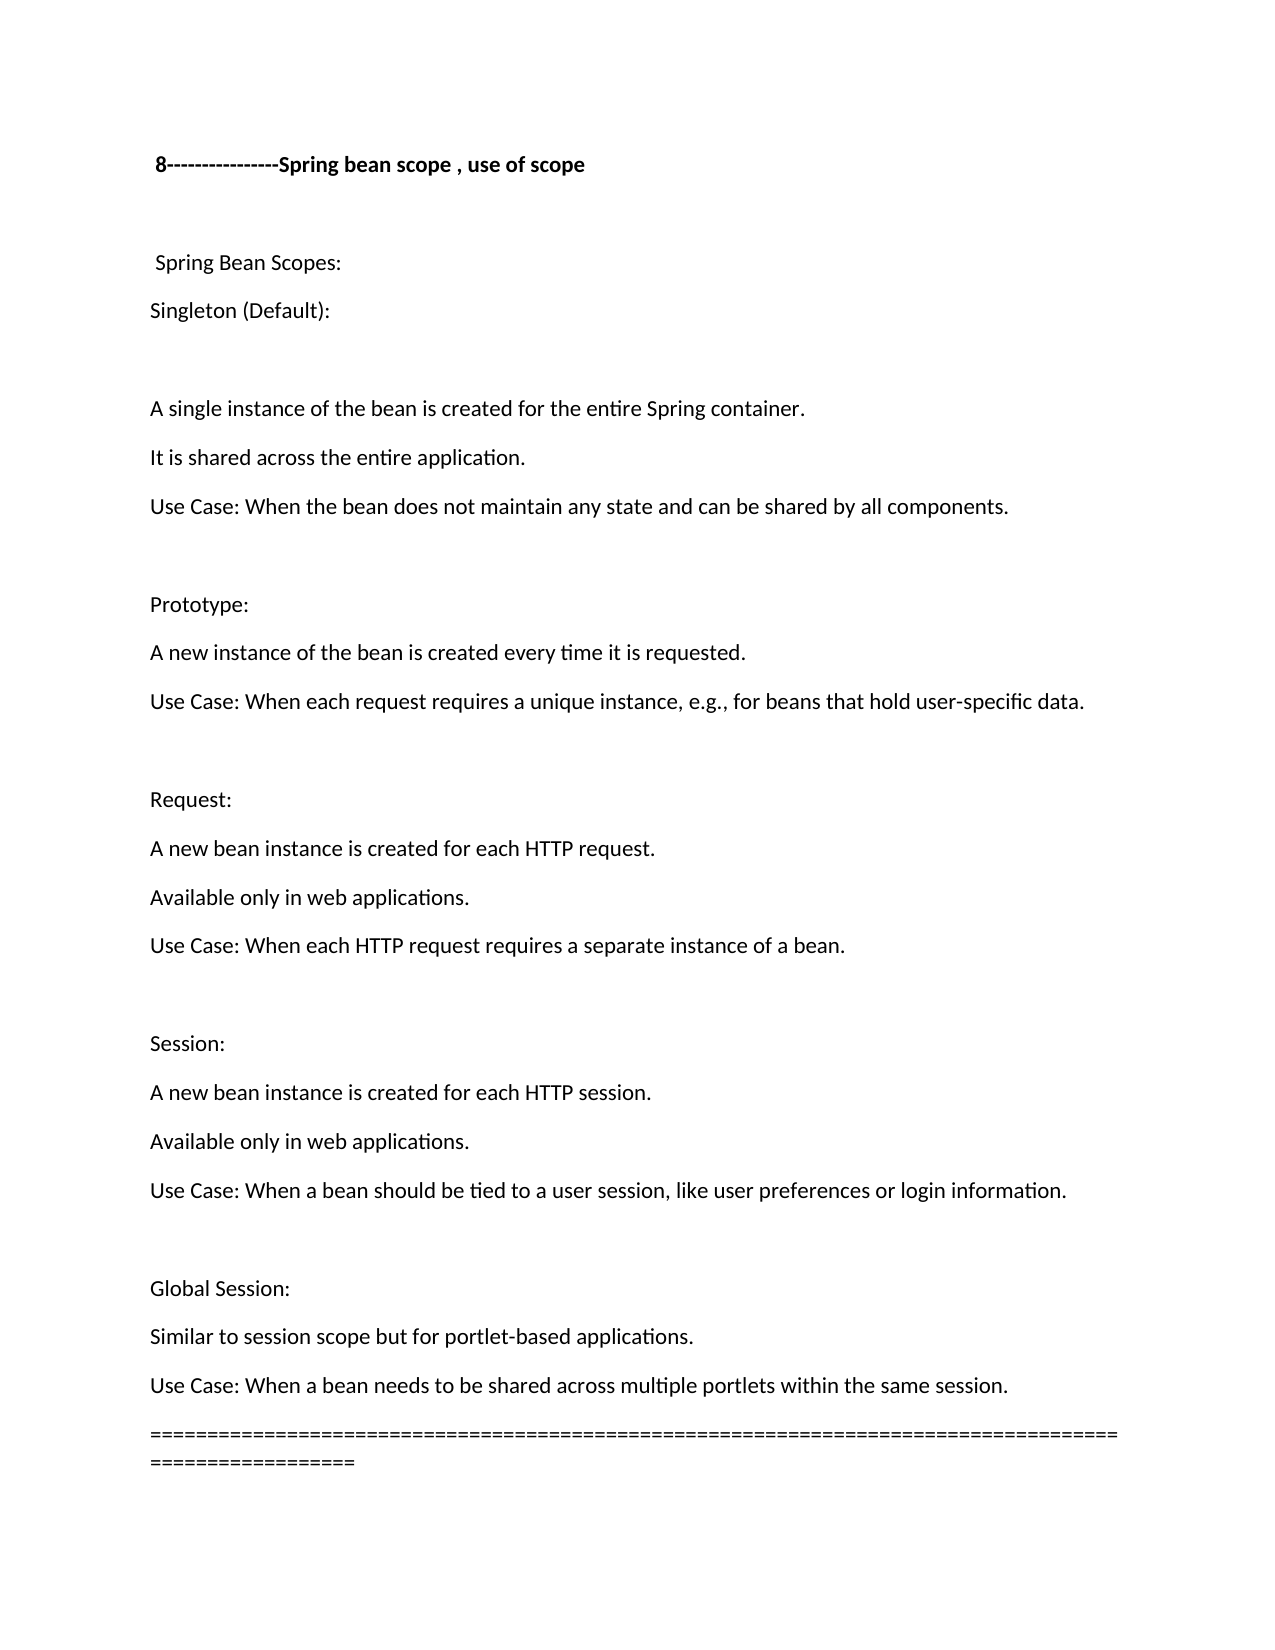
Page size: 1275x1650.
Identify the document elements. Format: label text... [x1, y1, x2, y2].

text Similar to session scope but for portlet-based applications. [150, 1322, 1125, 1351]
text ======================================================================================================= [150, 1420, 1125, 1476]
text A new instance of the bean is created every time it is requested. [150, 638, 1125, 667]
text 8----------------Spring bean scope , use of scope [150, 150, 1125, 178]
text Available only in web applications. [150, 883, 1125, 911]
text Use Case: When a bean needs to be shared across multiple portlets within the same session. [150, 1371, 1125, 1399]
text Session: [150, 1029, 1125, 1057]
text Prototype: [150, 590, 1125, 618]
text Global Session: [150, 1274, 1125, 1302]
text A new bean instance is created for each HTTP session. [150, 1078, 1125, 1106]
text Available only in web applications. [150, 1127, 1125, 1155]
text Use Case: When the bean does not maintain any state and can be shared by all components. [150, 492, 1125, 520]
text Use Case: When each request requires a unique instance, e.g., for beans that hold user-specific data. [150, 687, 1125, 715]
text It is shared across the entire application. [150, 443, 1125, 471]
text Use Case: When a bean should be tied to a user session, like user preferences or login information. [150, 1176, 1125, 1204]
text Singleton (Default): [150, 297, 1125, 324]
text Spring Bean Scopes: [150, 248, 1125, 276]
text Request: [150, 785, 1125, 813]
text A new bean instance is created for each HTTP request. [150, 834, 1125, 862]
text A single instance of the bean is created for the entire Spring container. [150, 394, 1125, 422]
text Use Case: When each HTTP request requires a separate instance of a bean. [150, 932, 1125, 960]
